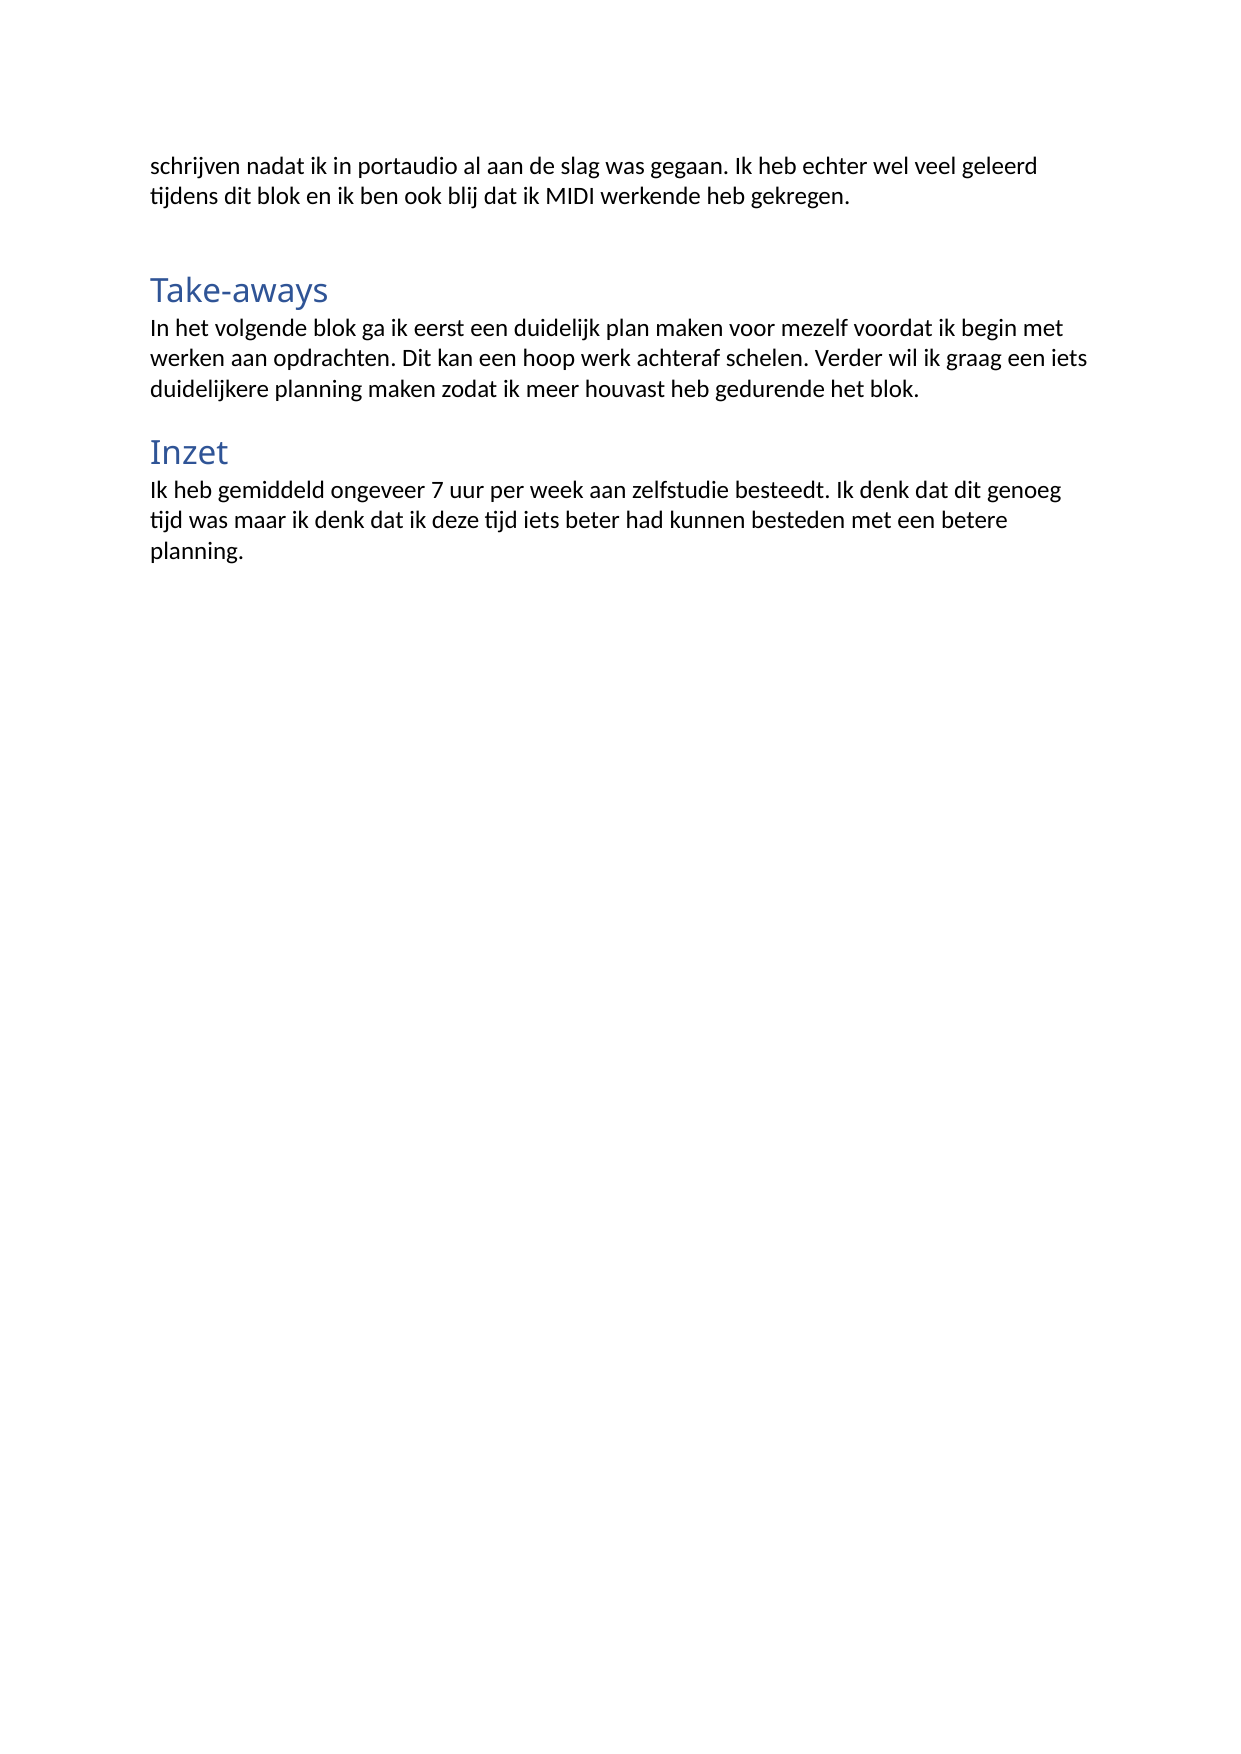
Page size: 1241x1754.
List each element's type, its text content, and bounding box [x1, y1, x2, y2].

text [150, 150, 1090, 211]
subtitle Inzet [150, 428, 1090, 474]
text In het volgende blok ga ik eerst een duidelijk plan maken voor mezelf voordat ik begin met werken aan opdrachten. Dit kan een hoop werk achteraf schelen. Verder wil ik graag een iets duidelijkere planning maken zodat ik meer houvast heb gedurende het blok. [150, 312, 1090, 403]
text Ik heb gemiddeld ongeveer 7 uur per week aan zelfstudie besteedt. Ik denk dat dit genoeg tijd was maar ik denk dat ik deze tijd iets beter had kunnen besteden met een betere planning. [150, 474, 1090, 566]
subtitle Take-aways [150, 267, 1090, 312]
